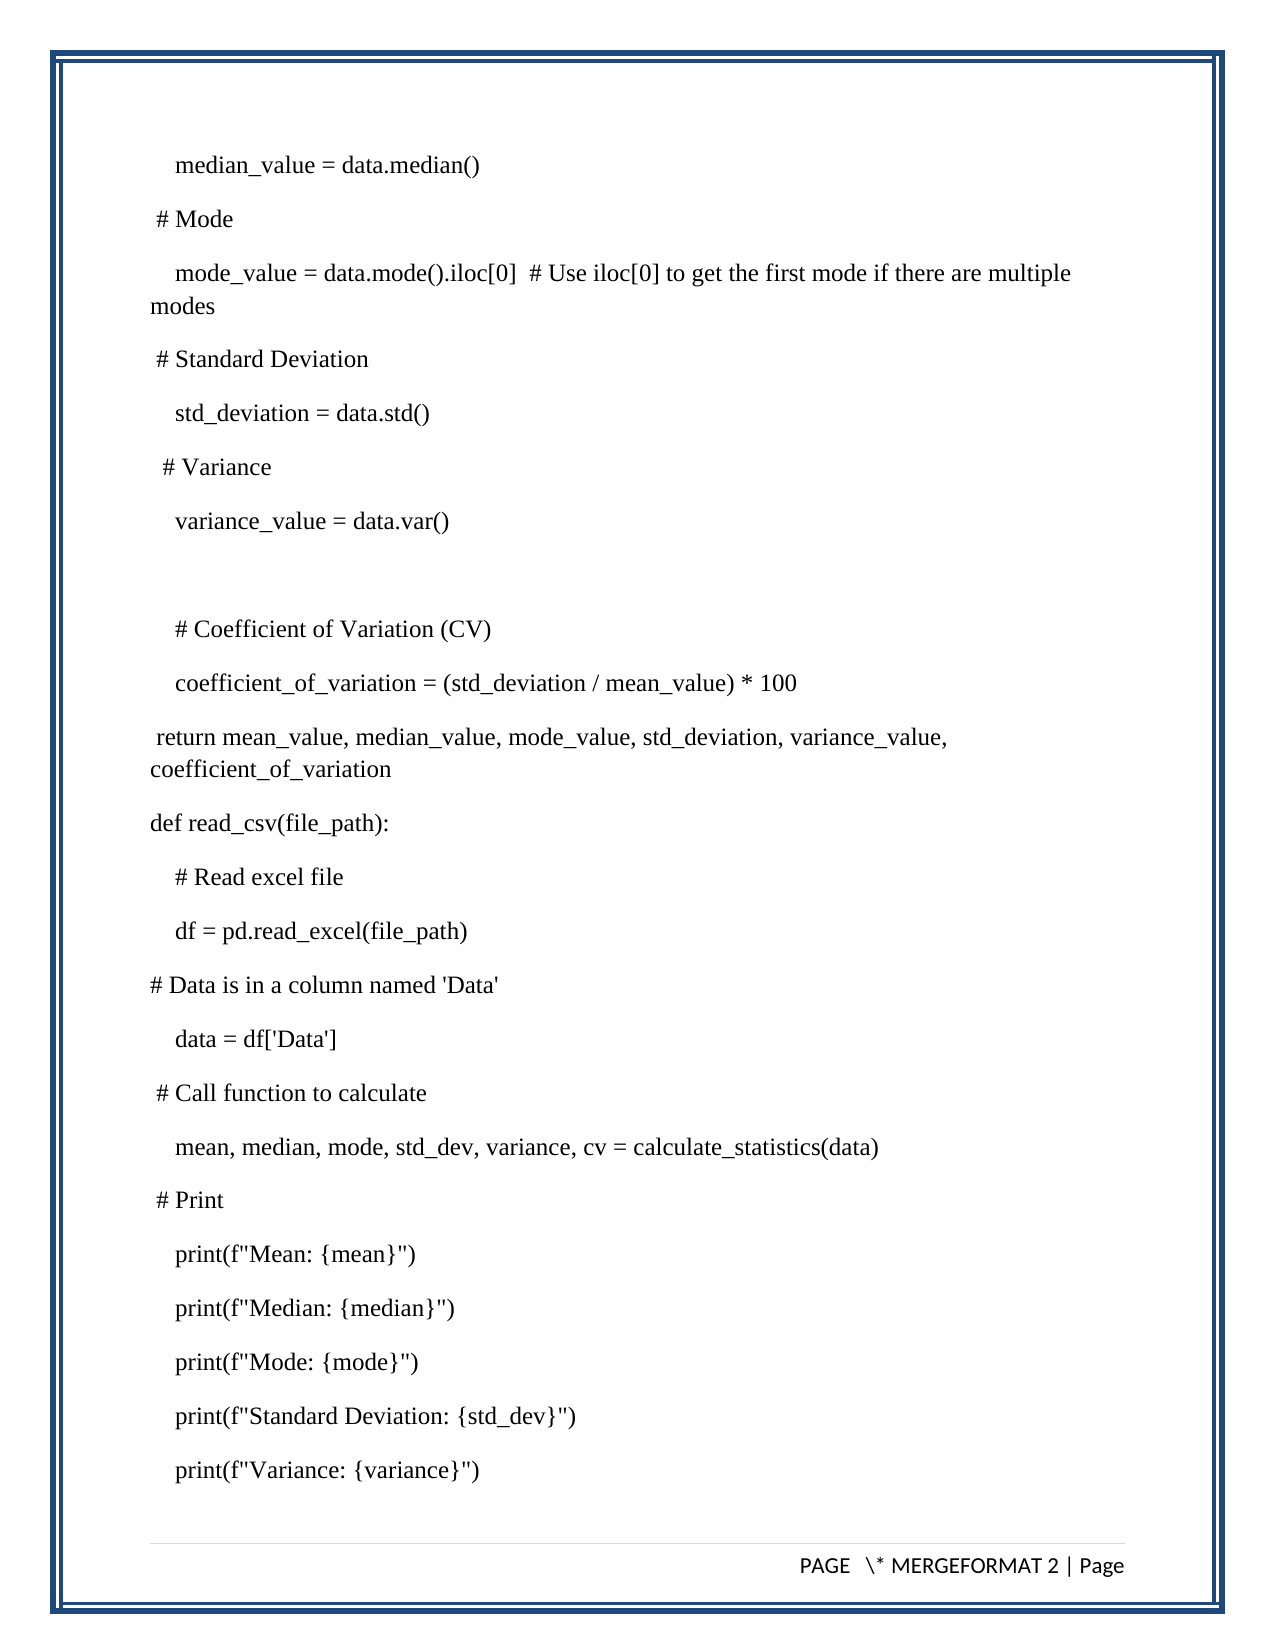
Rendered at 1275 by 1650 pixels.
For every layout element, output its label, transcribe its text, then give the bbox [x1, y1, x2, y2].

text # Mode [150, 204, 1125, 233]
text print(f"Median: {median}") [150, 1293, 1125, 1322]
text return mean_value, median_value, mode_value, std_deviation, variance_value, coefficient_of_variation [150, 722, 1125, 783]
text # Variance [150, 452, 1125, 481]
text # Coefficient of Variation (CV) [150, 614, 1125, 643]
text # Read excel file [150, 862, 1125, 891]
text # Print [150, 1185, 1125, 1214]
text variance_value = data.var() [150, 506, 1125, 535]
text def read_csv(file_path): [150, 808, 1125, 837]
text # Call function to calculate [150, 1078, 1125, 1106]
text print(f"Mean: {mean}") [150, 1239, 1125, 1268]
text median_value = data.median() [150, 150, 1125, 179]
text # Standard Deviation [150, 344, 1125, 373]
text coefficient_of_variation = (std_deviation / mean_value) * 100 [150, 668, 1125, 696]
text print(f"Standard Deviation: {std_dev}") [150, 1401, 1125, 1429]
text print(f"Variance: {variance}") [150, 1455, 1125, 1483]
text # Data is in a column named 'Data' [150, 970, 1125, 999]
text std_deviation = data.std() [150, 398, 1125, 427]
text df = pd.read_excel(file_path) [150, 916, 1125, 945]
text mean, median, mode, std_dev, variance, cv = calculate_statistics(data) [150, 1132, 1125, 1160]
text data = df['Data'] [150, 1024, 1125, 1053]
text mode_value = data.mode().iloc[0] # Use iloc[0] to get the first mode if there are multiple modes [150, 258, 1125, 319]
text print(f"Mode: {mode}") [150, 1347, 1125, 1376]
